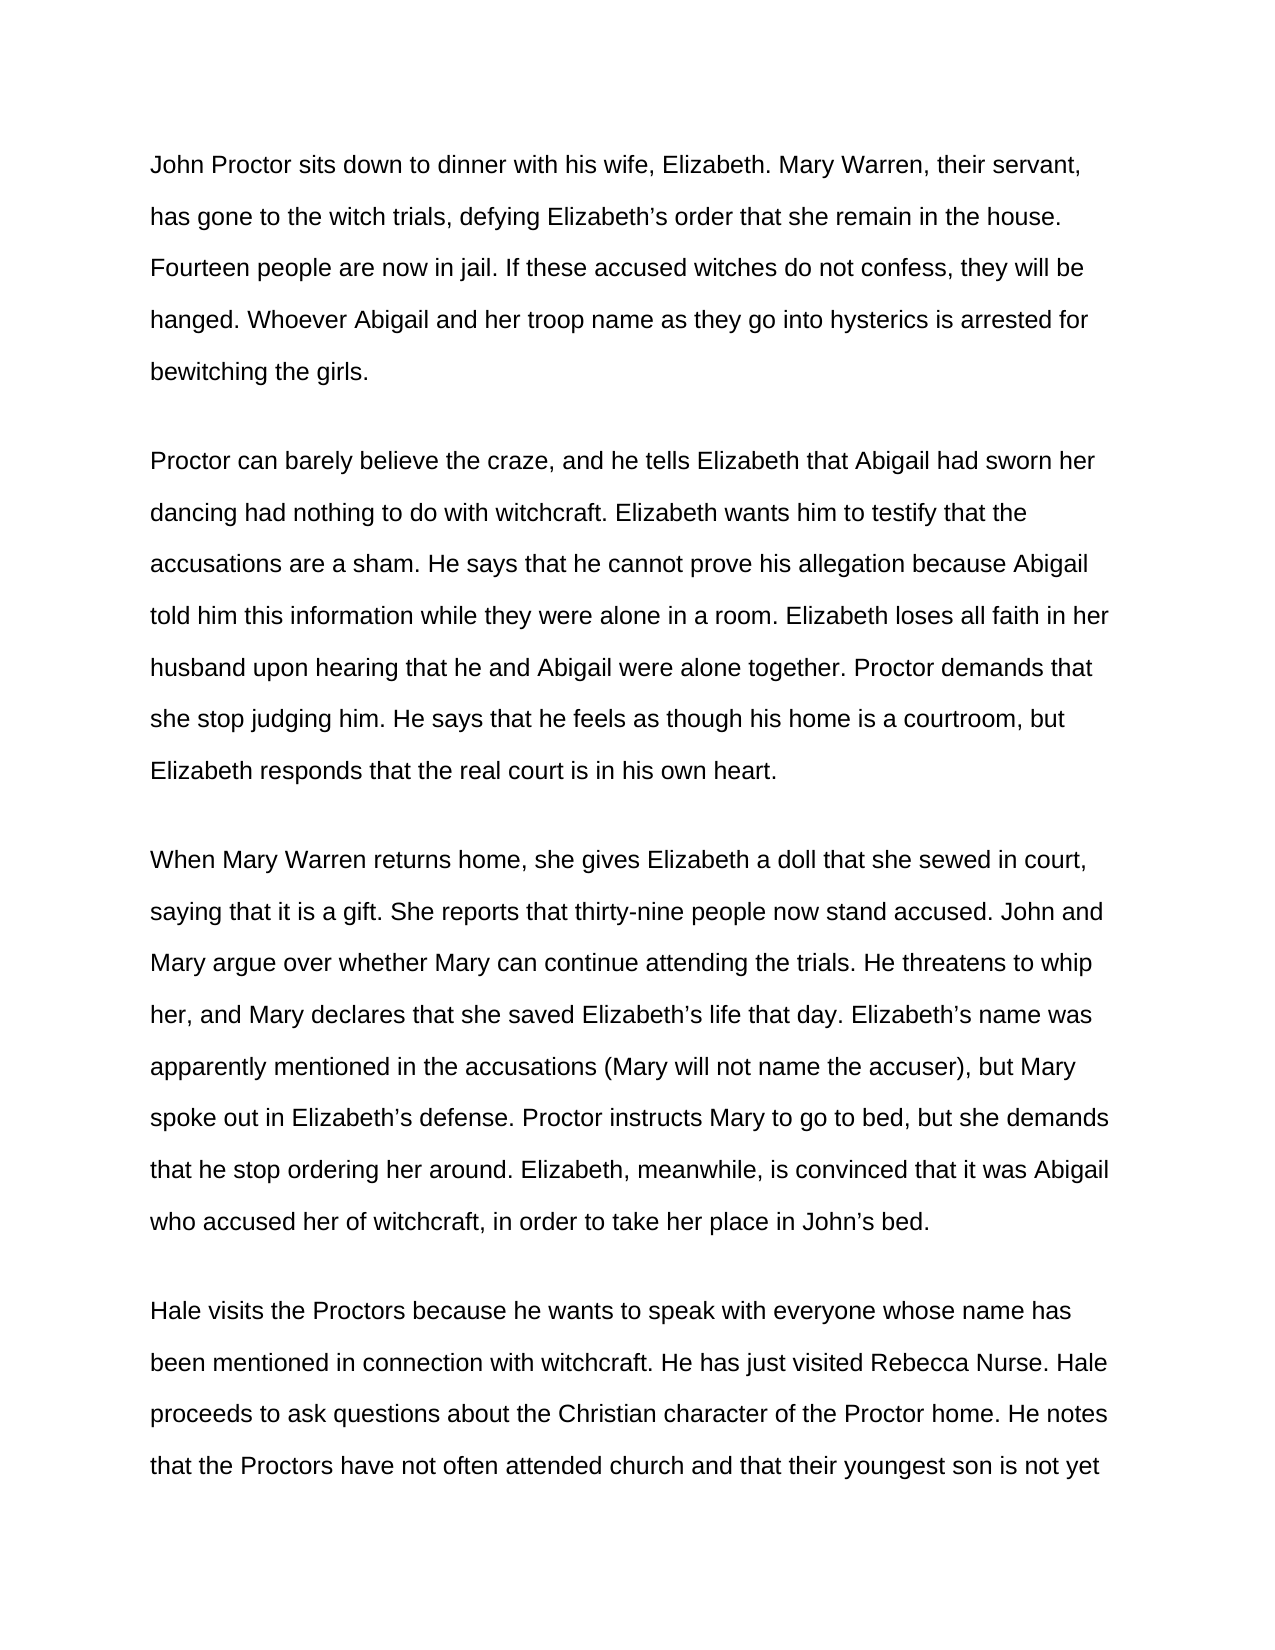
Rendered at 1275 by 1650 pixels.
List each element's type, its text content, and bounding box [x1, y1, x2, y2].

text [150, 1296, 1125, 1479]
text Proctor can barely believe the craze, and he tells Elizabeth that Abigail had sworn her dancing had nothing to do with witchcraft. Elizabeth wants him to testify that the accusations are a sham. He says that he cannot prove his allegation because Abigail told him this information while they were alone in a room. Elizabeth loses all faith in her husband upon hearing that he and Abigail were alone together. Proctor demands that she stop judging him. He says that he feels as though his home is a courtroom, but Elizabeth responds that the real court is in his own heart. [150, 446, 1125, 784]
text When Mary Warren returns home, she gives Elizabeth a doll that she sewed in court, saying that it is a gift. She reports that thirty-nine people now stand accused. John and Mary argue over whether Mary can continue attending the trials. He threatens to whip her, and Mary declares that she saved Elizabeth’s life that day. Elizabeth’s name was apparently mentioned in the accusations (Mary will not name the accuser), but Mary spoke out in Elizabeth’s defense. Proctor instructs Mary to go to bed, but she demands that he stop ordering her around. Elizabeth, meanwhile, is convinced that it was Abigail who accused her of witchcraft, in order to take her place in John’s bed. [150, 845, 1125, 1235]
text John Proctor sits down to dinner with his wife, Elizabeth. Mary Warren, their servant, has gone to the witch trials, defying Elizabeth’s order that she remain in the house. Fourteen people are now in jail. If these accused witches do not confess, they will be hanged. Whoever Abigail and her troop name as they go into hysterics is arrested for bewitching the girls. [150, 150, 1125, 385]
